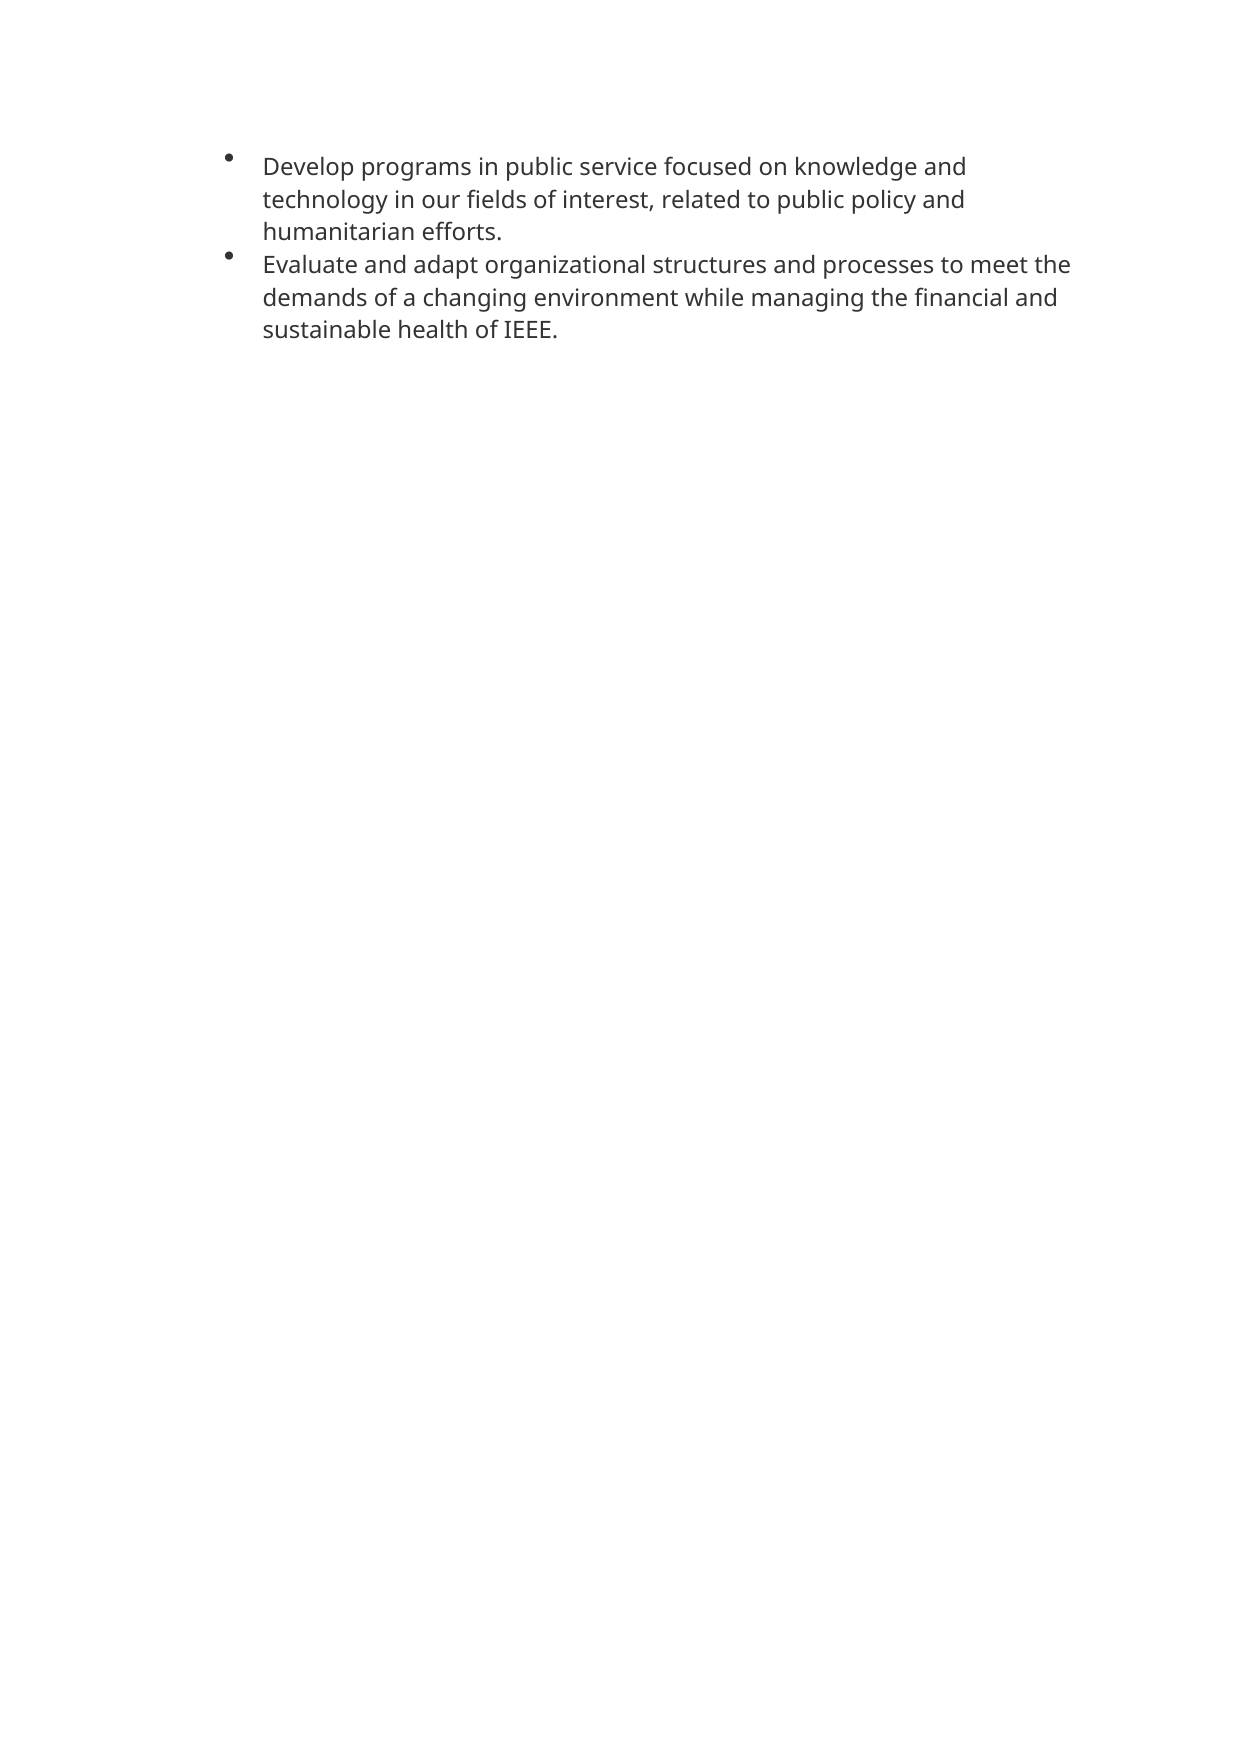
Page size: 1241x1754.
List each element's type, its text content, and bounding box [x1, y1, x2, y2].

list Evaluate and adapt organizational structures and processes to meet the demands of a changing environment while managing the financial and sustainable health of IEEE. [225, 248, 1090, 346]
list Develop programs in public service focused on knowledge and technology in our fields of interest, related to public policy and humanitarian efforts. [225, 150, 1090, 248]
